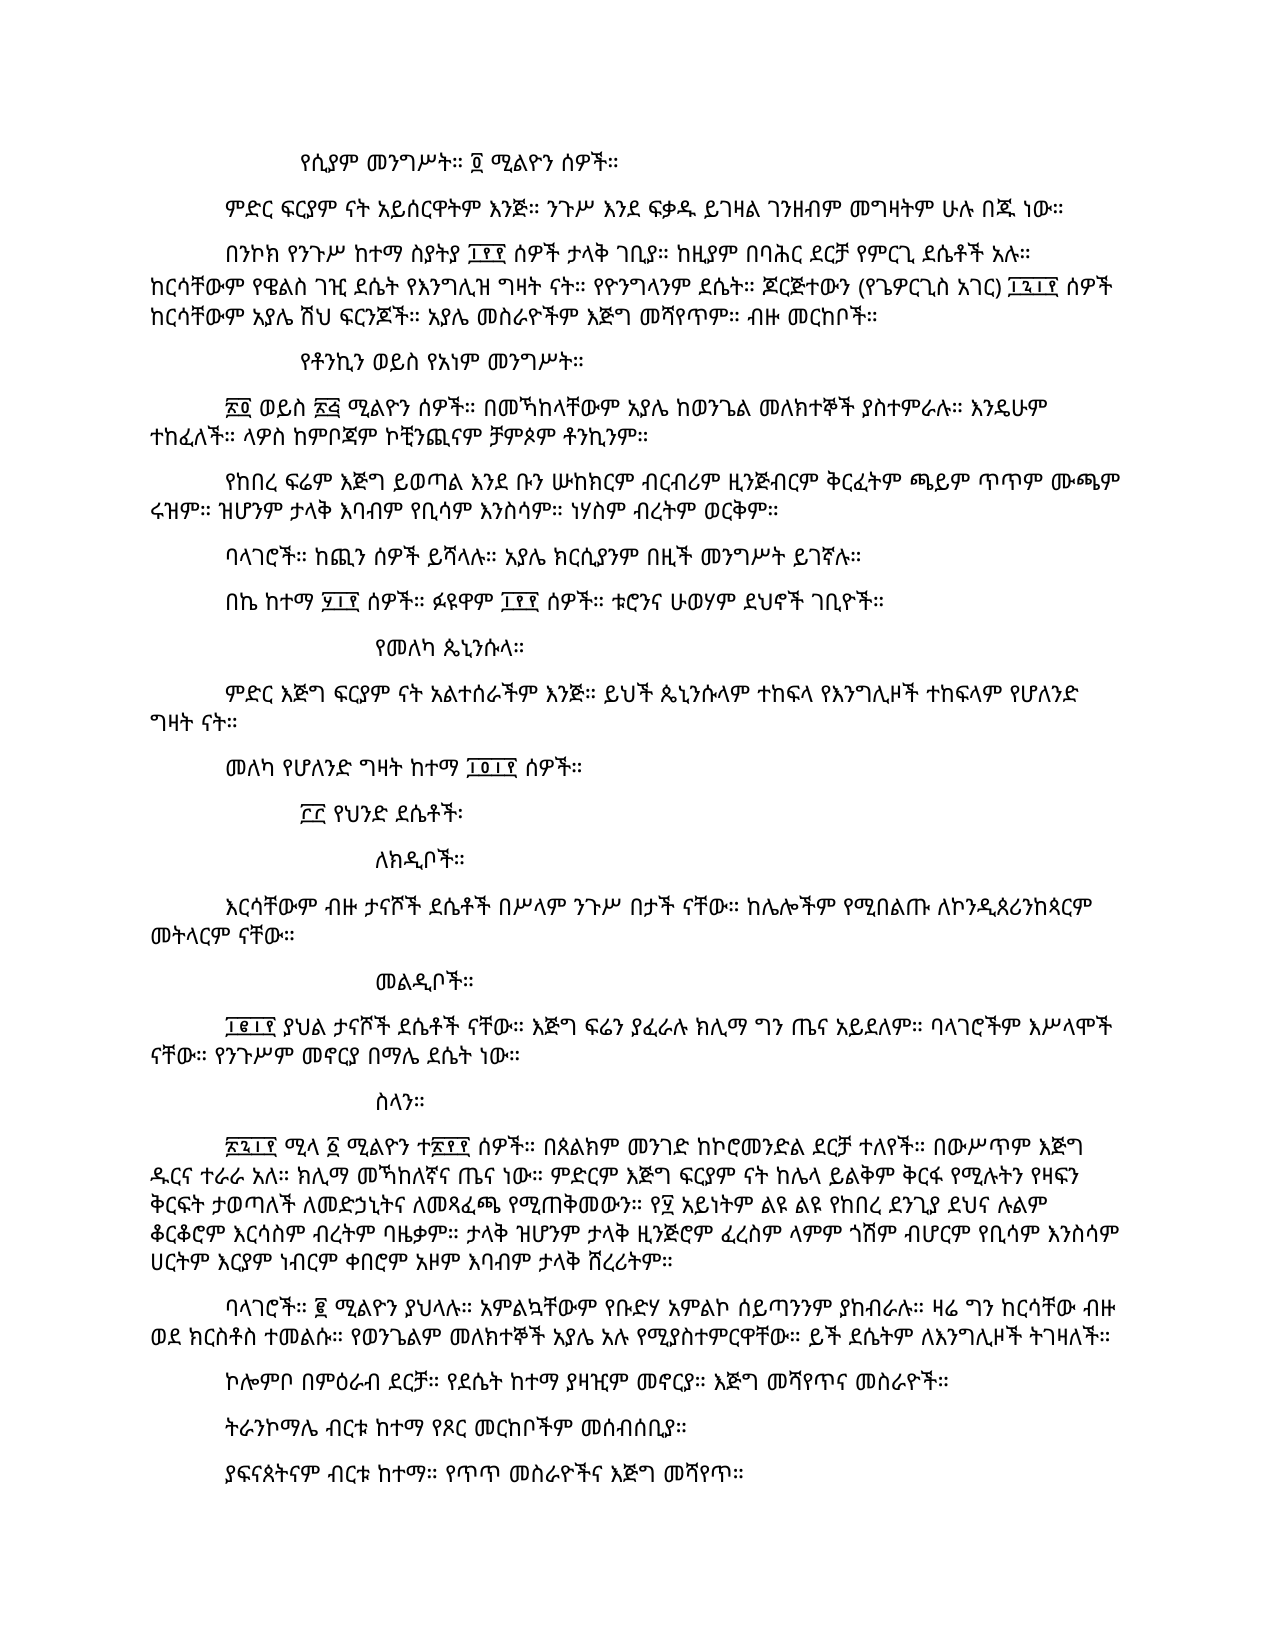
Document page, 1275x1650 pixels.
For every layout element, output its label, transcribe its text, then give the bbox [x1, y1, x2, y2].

text ስላን። [150, 1089, 1125, 1115]
text ፳፬ ወይስ ፳፭ ሚልዮን ሰዎች። በመኻከላቸውም አያሌ ከወንጌል መለክተኞች ያስተምራሉ። እንዴሁም ተከፈለች። ላዎስ ከምቦጃም ኮቺንጪናም ቻምጶም ቶንኪንም። [150, 395, 1125, 451]
text ፳፯፲፻ ሚላ ፩ ሚልዮን ተ፳፻፻ ሰዎች። በጰልክም መንገድ ከኮሮመንድል ደርቻ ተለየች። በውሥጥም እጅግ ዱርና ተራራ አለ። ክሊማ መኻከለኛና ጤና ነው። ምድርም እጅግ ፍርያም ናት ከሌላ ይልቅም ቅርፋ የሚሉትን የዛፍን ቅርፍት ታወጣለች ለመድኃኒትና ለመጻፈጫ የሚጠቅመውን። የ፶ አይነትም ልዩ ልዩ የከበረ ደንጊያ ደህና ሉልም ቆርቆሮም እርሳስም ብረትም ባዜቃም። ታላቅ ዝሆንም ታላቅ ዚንጅሮም ፈረስም ላምም ጎሽም ብሆርም የቢሳም እንስሳም ሀርትም እርያም ነብርም ቀበሮም አዞም እባብም ታላቅ ሸረሪትም። [150, 1134, 1125, 1276]
text ያፍናጰትናም ብርቱ ከተማ። የጥጥ መስራዮችና እጅግ መሻየጥ። [150, 1461, 1125, 1487]
text የከበረ ፍሬም እጅግ ይወጣል እንደ ቡን ሡከክርም ብርብሪም ዚንጅብርም ቅርፈትም ጫይም ጥጥም ሙጫም ሩዝም። ዝሆንም ታላቅ እባብም የቢሳም እንስሳም። ነሃስም ብረትም ወርቅም። [150, 469, 1125, 525]
text ፫፫ የህንድ ደሴቶች፡ [150, 801, 1125, 828]
text መልዲቦች። [150, 969, 1125, 995]
text በንኮክ የንጉሥ ከተማ ስያትያ ፲፻፻ ሰዎች ታላቅ ገቢያ። ከዚያም በባሕር ደርቻ የምርጊ ደሴቶች አሉ። ከርሳቸውም የዌልስ ገዢ ደሴት የእንግሊዝ ግዛት ናት። የዮንግላንም ደሴት። ጆርጅተውን (የጌዎርጊስ አገር) ፲፯፲፻ ሰዎች ከርሳቸውም አያሌ ሽህ ፍርንጆች። አያሌ መስራዮችም እጅግ መሻየጥም። ብዙ መርከቦች። [150, 242, 1125, 331]
text በኬ ከተማ ፶፲፻ ሰዎች። ፉዩዋም ፲፻፻ ሰዎች። ቱሮንና ሁወሃም ደህኖች ገቢዮች። [150, 589, 1125, 616]
text የሲያም መንግሥት። ፬ ሚልዮን ሰዎች። [150, 150, 1125, 177]
text መለካ የሆለንድ ግዛት ከተማ ፲፬፲፻ ሰዎች። [150, 755, 1125, 782]
text ባላገሮች። ፪ ሚልዮን ያህላሉ። አምልኳቸውም የቡድሃ አምልኮ ሰይጣንንም ያከብራሉ። ዛሬ ግን ከርሳቸው ብዙ ወደ ክርስቶስ ተመልሱ። የወንጌልም መለክተኞች አያሌ አሉ የሚያስተምርዋቸው። ይች ደሴትም ለእንግሊዞች ትገዛለች። [150, 1295, 1125, 1350]
text እርሳቸውም ብዙ ታናሾች ደሴቶች በሥላም ንጉሥ በታች ናቸው። ከሌሎችም የሚበልጡ ለኮንዲጰሪንከጳርም መትላርም ናቸው። [150, 894, 1125, 950]
text ኮሎምቦ በምዕራብ ደርቻ። የደሴት ከተማ ያዛዢም መኖርያ። እጅግ መሻየጥና መስራዮች። [150, 1369, 1125, 1396]
text ምድር ፍርያም ናት አይሰርዋትም እንጅ። ንጉሥ እንደ ፍቃዱ ይገዛል ገንዘብም መግዛትም ሁሉ በጁ ነው። [150, 196, 1125, 222]
text ለክዲቦች። [150, 847, 1125, 874]
text ባላገሮች። ከጪን ሰዎች ይሻላሉ። አያሌ ክርሲያንም በዚች መንግሥት ይገኛሉ። [150, 544, 1125, 570]
text ትራንኮማሌ ብርቱ ከተማ የጾር መርከቦችም መሰብሰቢያ። [150, 1415, 1125, 1442]
text የቶንኪን ወይስ የአነም መንግሥት። [150, 349, 1125, 376]
text የመለካ ጴኒንሱላ። [150, 635, 1125, 662]
text ፲፪፲፻ ያህል ታናሾች ደሴቶች ናቸው። እጅግ ፍሬን ያፈራሉ ክሊማ ግን ጤና አይደለም። ባላገሮችም እሥላሞች ናቸው። የንጉሥም መኖርያ በማሌ ደሴት ነው። [150, 1014, 1125, 1070]
text ምድር እጅግ ፍርያም ናት አልተሰራችም እንጅ። ይህች ጴኒንሱላም ተከፍላ የእንግሊዞች ተከፍላም የሆለንድ ግዛት ናት። [150, 681, 1125, 737]
